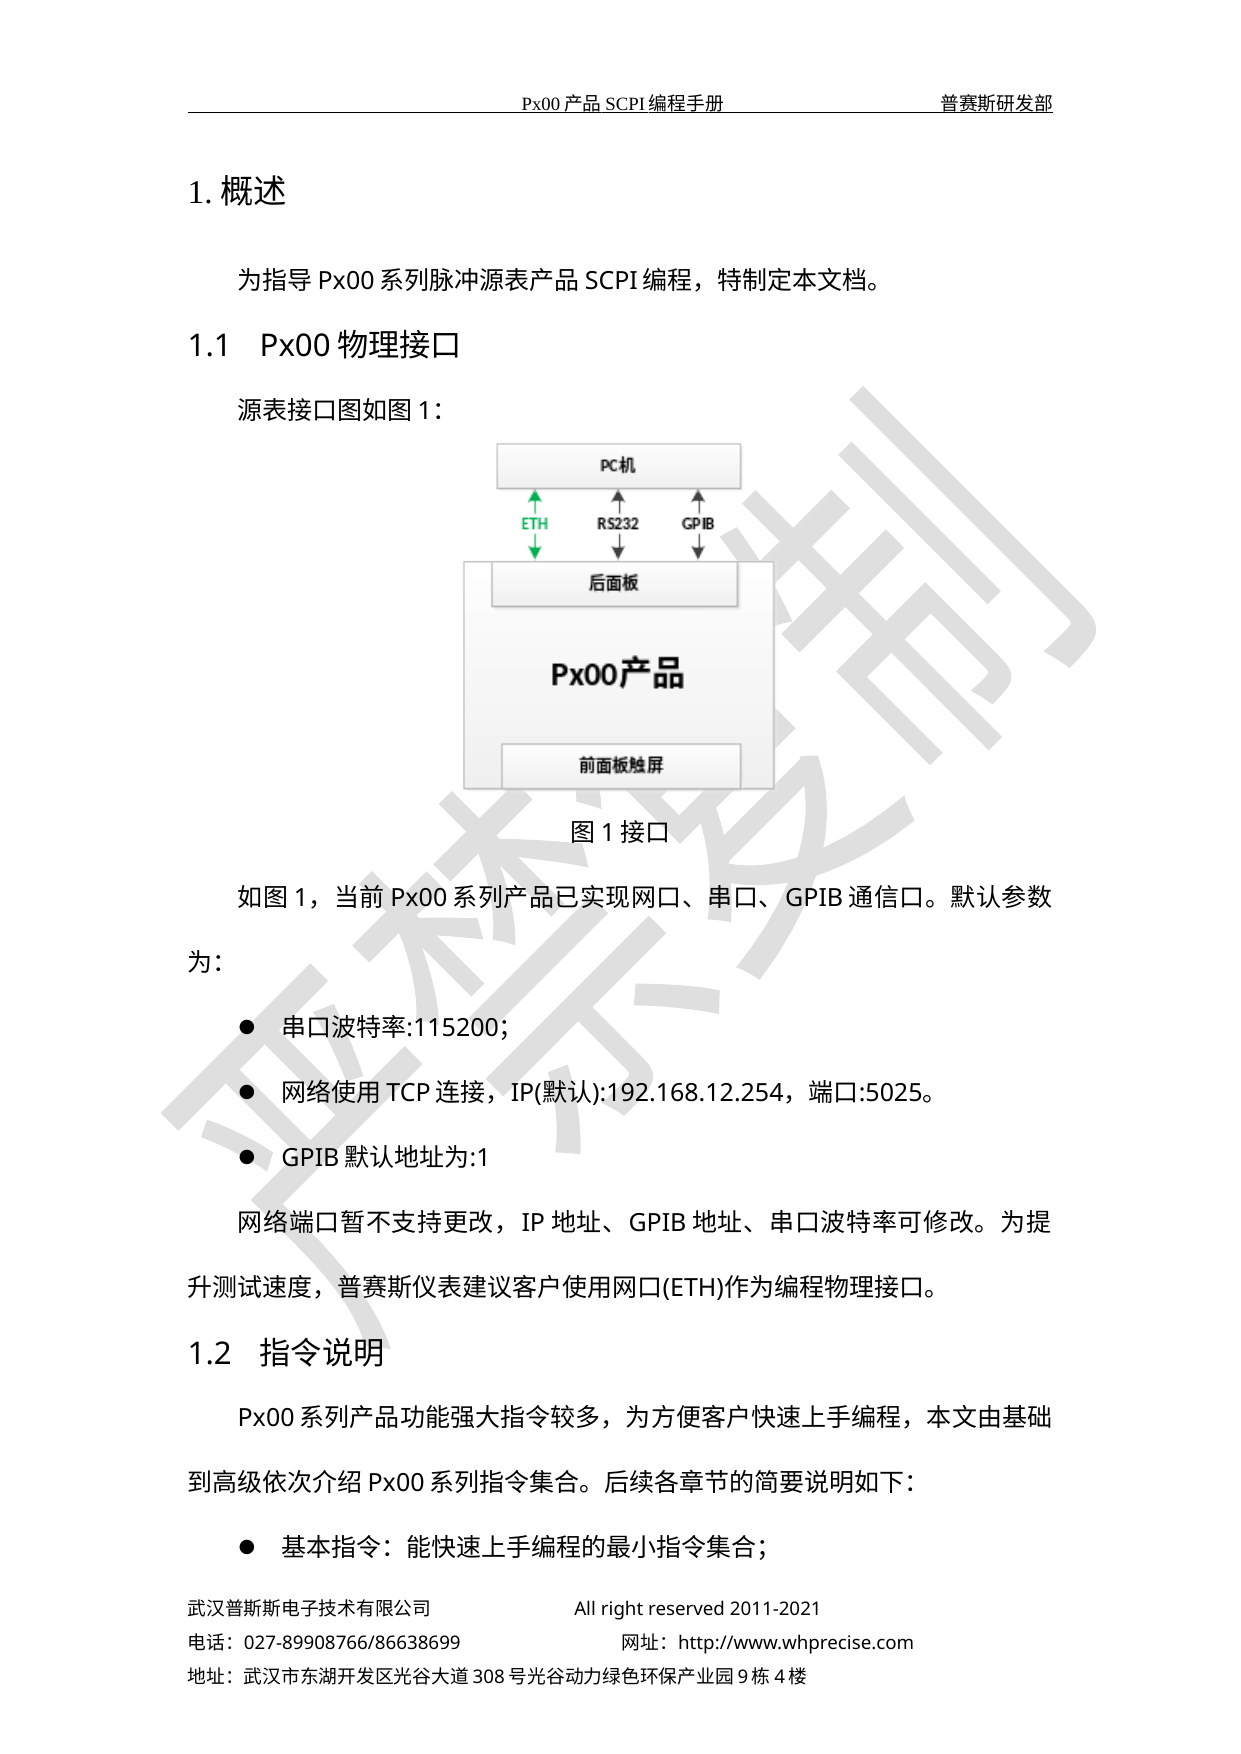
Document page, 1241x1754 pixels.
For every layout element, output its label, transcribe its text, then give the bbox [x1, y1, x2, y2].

list 串口波特率:115200； [237, 993, 1053, 1058]
text 如图1，当前Px00系列产品已实现网口、串口、GPIB通信口。默认参数为： [187, 863, 1053, 993]
text 图1接口 [187, 798, 1053, 863]
list GPIB默认地址为:1 [237, 1123, 1053, 1188]
text 源表接口图如图1： [237, 376, 1053, 441]
text 网络端口暂不支持更改，IP地址、GPIB地址、串口波特率可修改。为提升测试速度，普赛斯仪表建议客户使用网口(ETH)作为编程物理接口。 [187, 1188, 1053, 1318]
list 指令说明 [187, 1318, 1053, 1383]
list 网络使用TCP连接，IP(默认):192.168.12.254，端口:5025。 [237, 1058, 1053, 1123]
list 概述 [187, 157, 1053, 222]
list 基本指令：能快速上手编程的最小指令集合； [237, 1513, 1053, 1578]
list Px00物理接口 [187, 311, 1053, 376]
text Px00系列产品功能强大指令较多，为方便客户快速上手编程，本文由基础到高级依次介绍Px00系列指令集合。后续各章节的简要说明如下： [187, 1383, 1053, 1513]
text 为指导Px00系列脉冲源表产品SCPI编程，特制定本文档。 [187, 246, 1053, 311]
